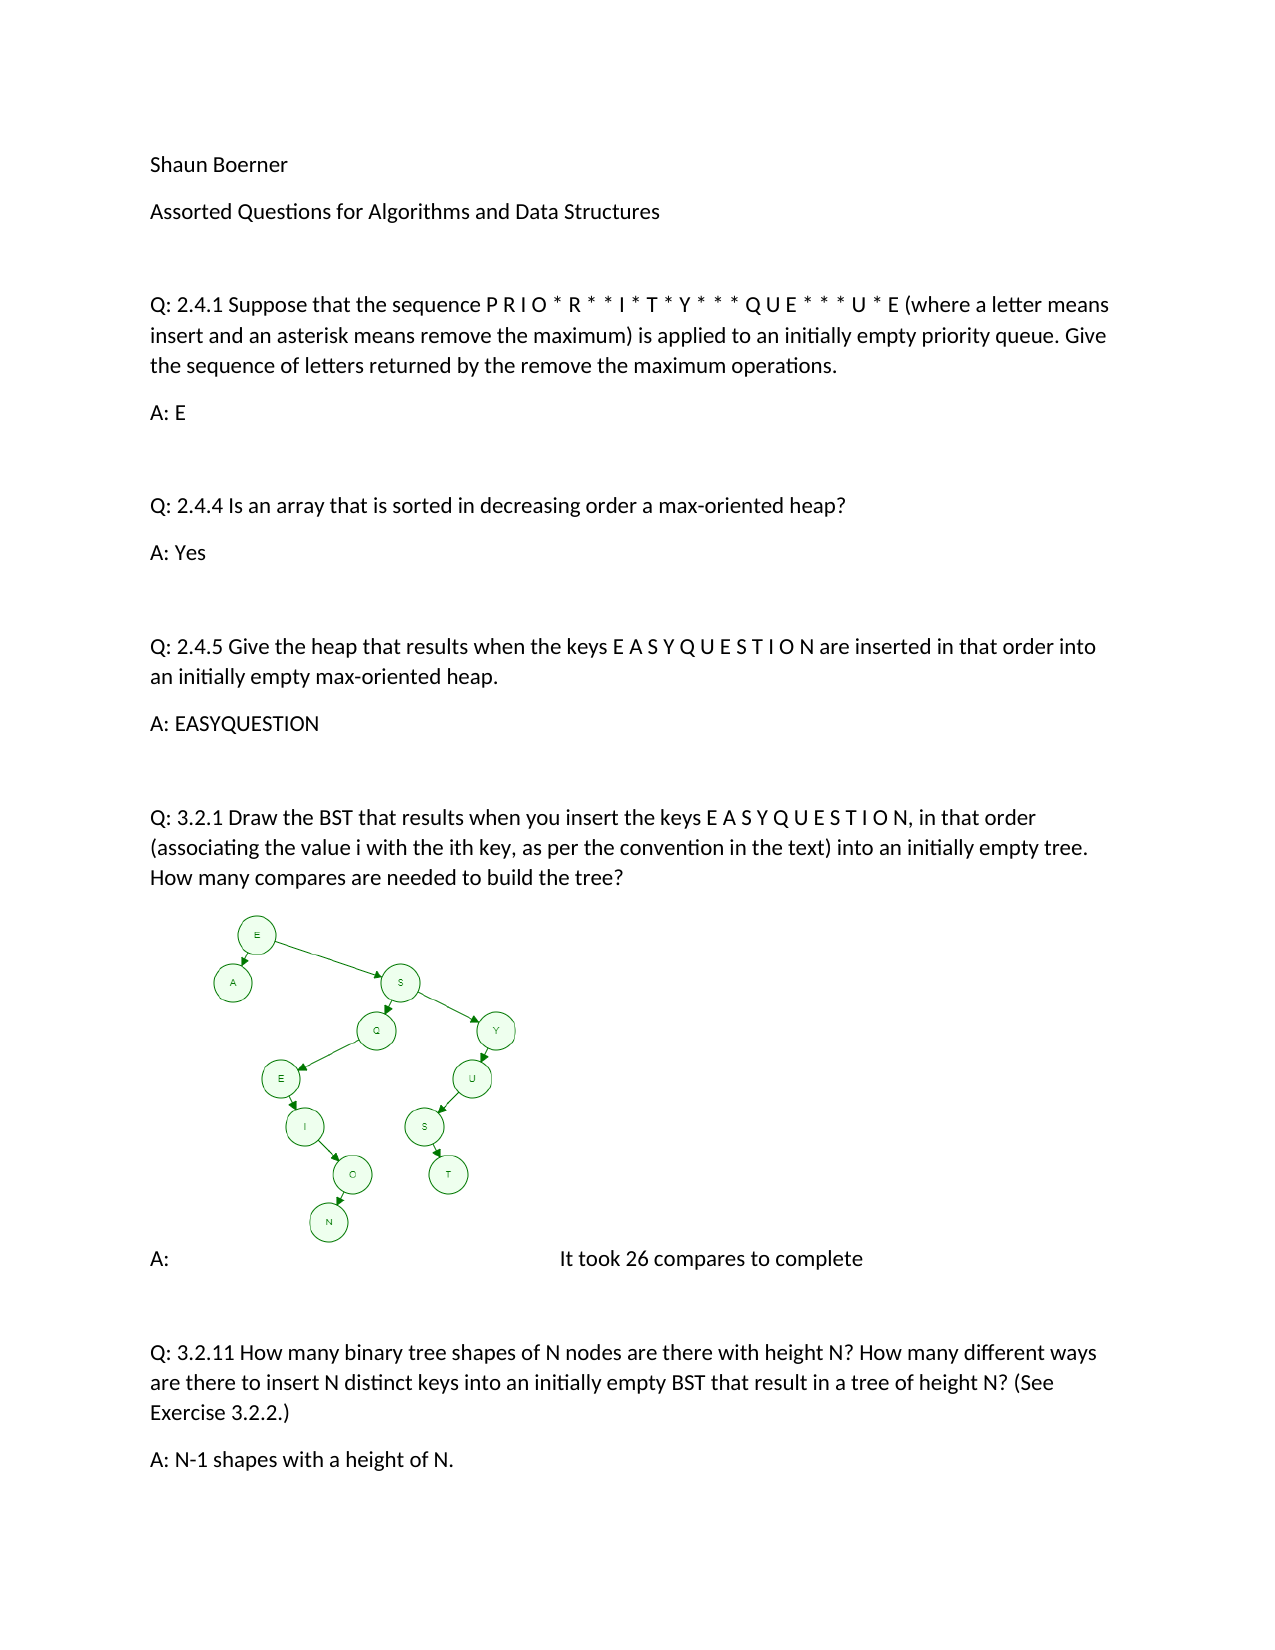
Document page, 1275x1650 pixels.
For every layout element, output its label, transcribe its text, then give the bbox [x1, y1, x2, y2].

text Assorted Questions for Algorithms and Data Structures [150, 197, 1125, 225]
text Q: 2.4.1 Suppose that the sequence P R I O * R * * I * T * Y * * * Q U E * * * U * E (where a letter means insert and an asterisk means remove the maximum) is applied to an initially empty priority queue. Give the sequence of letters returned by the remove the maximum operations. [150, 291, 1125, 379]
text A: EASYQUESTION [150, 709, 1125, 737]
text Q: 3.2.1 Draw the BST that results when you insert the keys E A S Y Q U E S T I O N, in that order (associating the value i with the ith key, as per the convention in the text) into an initially empty tree. How many compares are needed to build the tree? [150, 803, 1125, 892]
text Q: 2.4.5 Give the heap that results when the keys E A S Y Q U E S T I O N are inserted in that order into an initially empty max-oriented heap. [150, 632, 1125, 691]
picture [174, 910, 560, 1267]
text A: Yes [150, 538, 1125, 567]
text Shaun Boerner [150, 150, 1125, 178]
text Q: 2.4.4 Is an array that is sorted in decreasing order a max-oriented heap? [150, 492, 1125, 520]
text Q: 3.2.11 How many binary tree shapes of N nodes are there with height N? How many different ways are there to insert N distinct keys into an initially empty BST that result in a tree of height N? (See Exercise 3.2.2.) [150, 1338, 1125, 1427]
text A: N-1 shapes with a height of N. [150, 1445, 1125, 1473]
text A: E [150, 398, 1125, 426]
